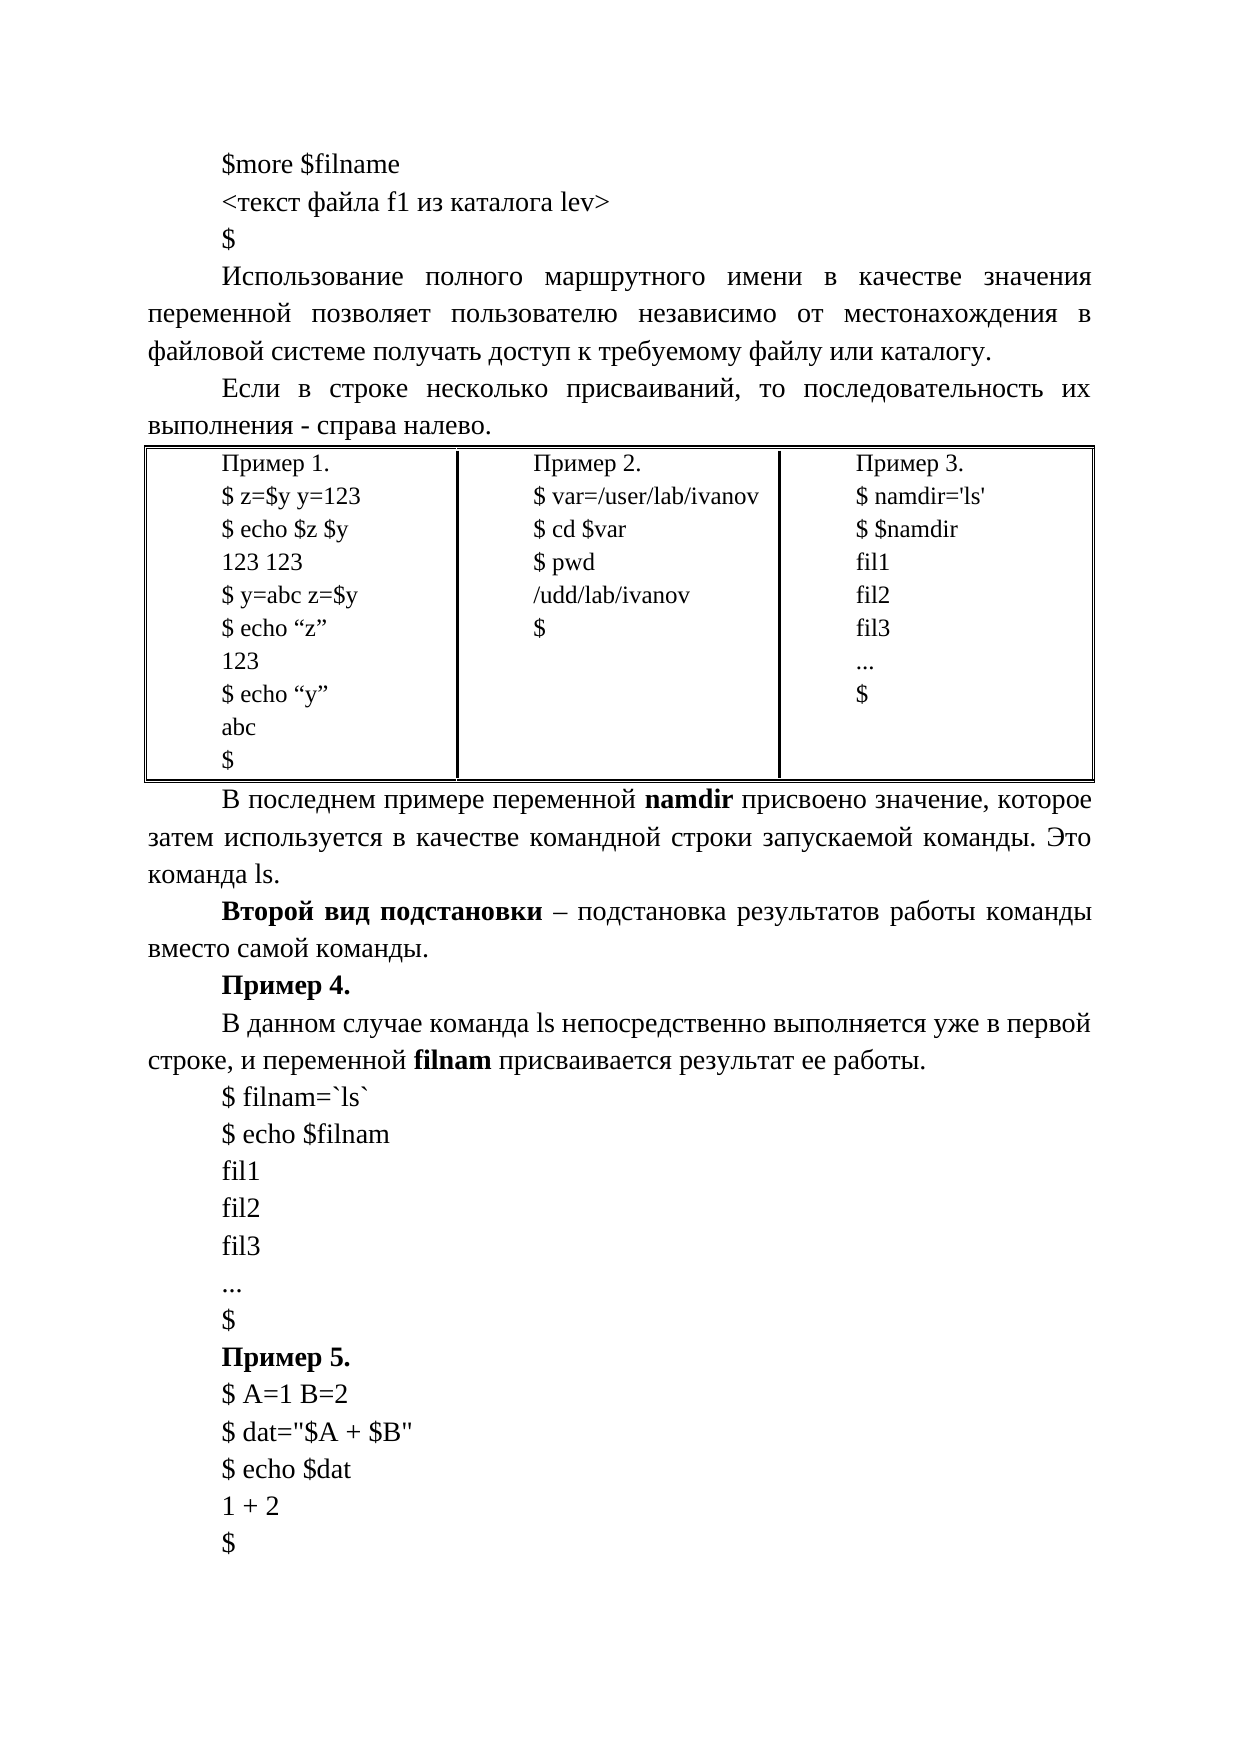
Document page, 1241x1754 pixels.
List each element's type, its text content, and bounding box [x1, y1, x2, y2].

text В данном случае команда ls непосредственно выполняется уже в первой строке, и переменной filnam присваивается результат ее работы. [148, 1006, 1093, 1075]
text $ dat="$A + $B" [148, 1415, 1093, 1447]
text $ echo $filnam [148, 1117, 1093, 1149]
table_header Пример 3. $ namdir='ls' $ $namdir fil1 fil2 fil3 ... $ [779, 449, 1092, 779]
table_header Пример 2. $ var=/user/lab/ivanov $ cd $var $ pwd /udd/lab/ivanov $ [457, 449, 779, 779]
text Если в строке несколько присваиваний, то последовательность их выполнения - справа налево. [148, 371, 1093, 440]
text $more $filname [148, 148, 1093, 180]
text <текст файла f1 из каталога lev> [148, 185, 1093, 217]
text $ [148, 1526, 1093, 1559]
text $ [148, 1303, 1093, 1336]
text Второй вид подстановки – подстановка результатов работы команды вместо самой команды. [148, 894, 1093, 964]
text $ A=1 B=2 [148, 1377, 1093, 1410]
text $ echo $dat [148, 1452, 1093, 1484]
text $ [148, 222, 1093, 254]
text Пример 5. [148, 1340, 1093, 1373]
text Пример 4. [148, 968, 1093, 1001]
text fil2 [148, 1192, 1093, 1224]
text Использование полного маршрутного имени в качестве значения переменной позволяет пользователю независимо от местонахождения в файловой системе получать доступ к требуемому файлу или каталогу. [148, 259, 1093, 366]
table_header Пример 1. $ z=$y y=123 $ echo $z $y 123 123 $ y=abc z=$y $ echo “z” 123 $ echo “y” abc $ [147, 447, 457, 779]
text ... [148, 1266, 1093, 1298]
text fil1 [148, 1154, 1093, 1187]
text fil3 [148, 1229, 1093, 1261]
text 1 + 2 [148, 1489, 1093, 1521]
text $ filnam=`ls` [148, 1080, 1093, 1112]
text В последнем примере переменной namdir присвоено значение, которое затем используется в качестве командной строки запускаемой команды. Это команда ls. [148, 783, 1093, 889]
